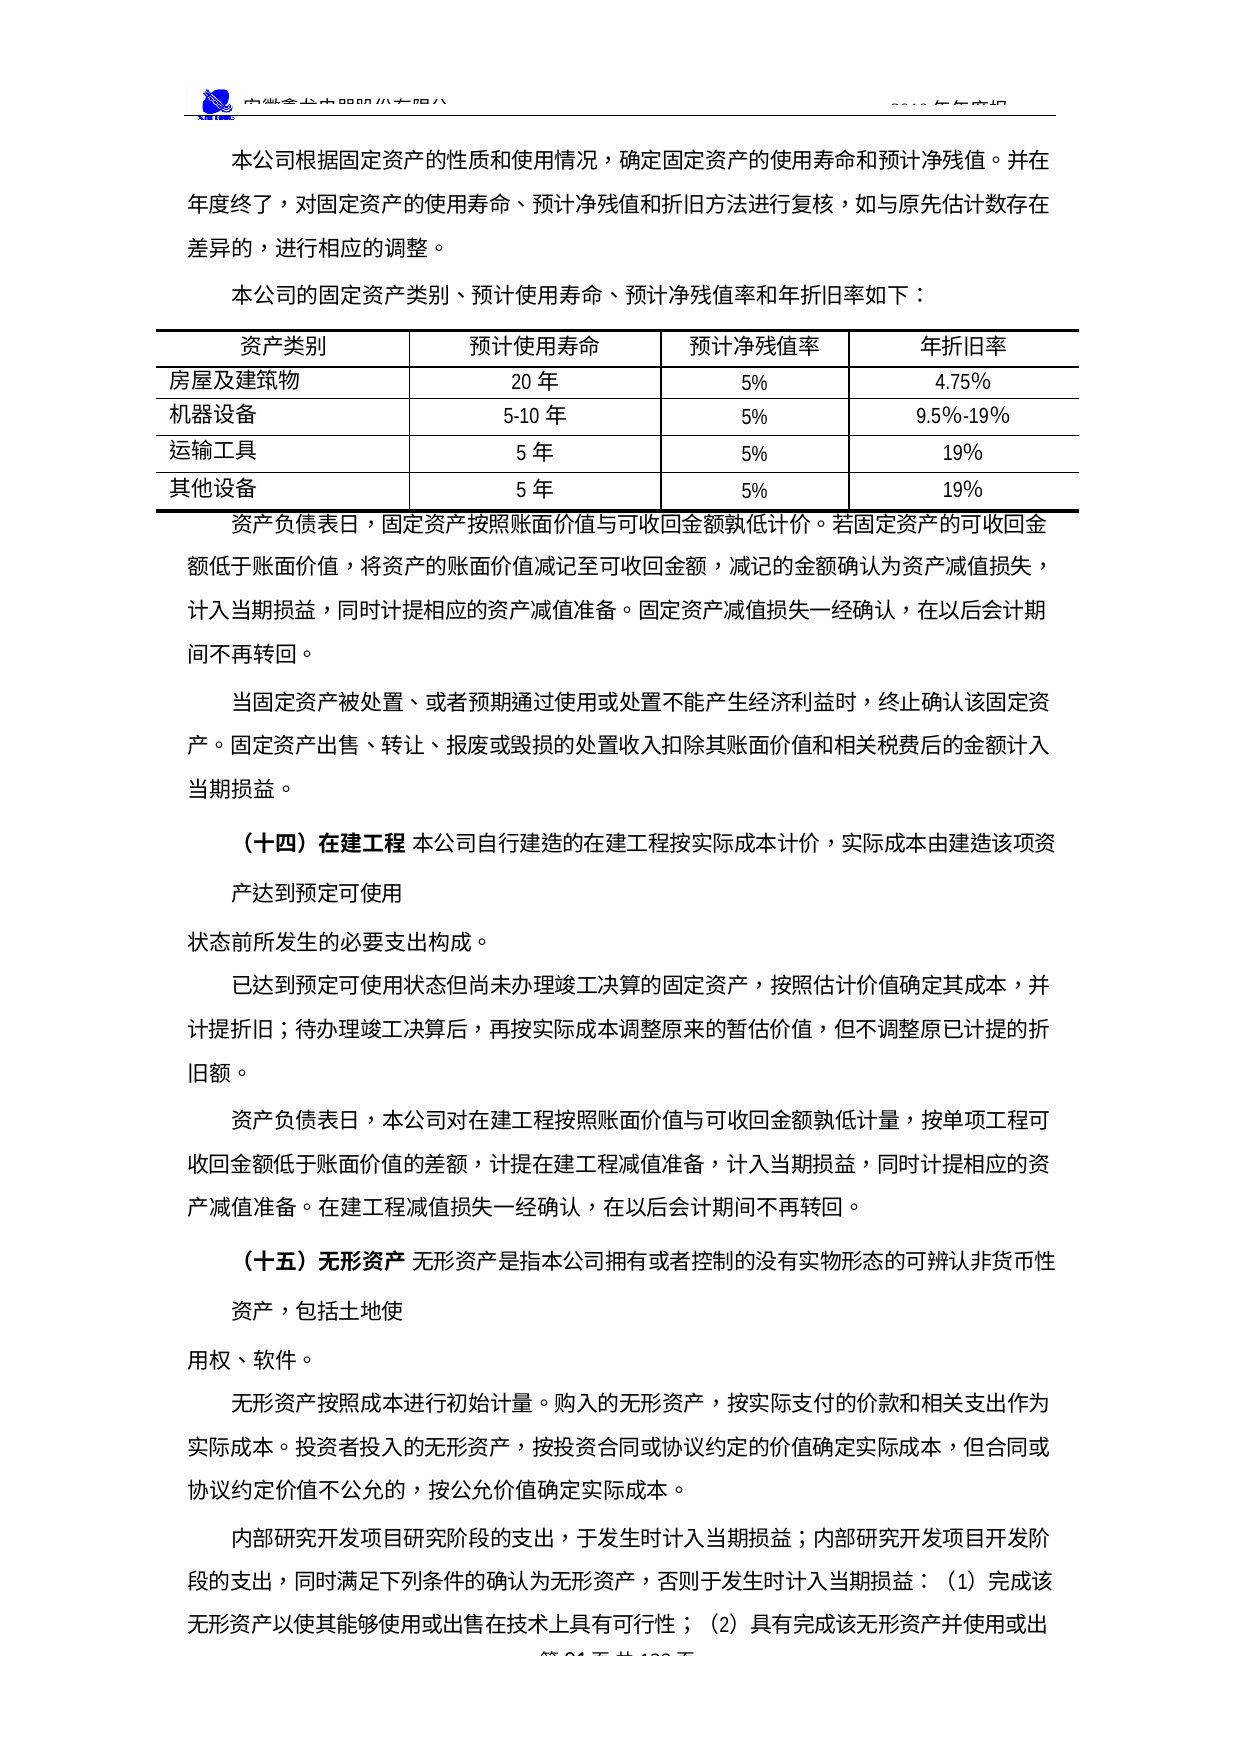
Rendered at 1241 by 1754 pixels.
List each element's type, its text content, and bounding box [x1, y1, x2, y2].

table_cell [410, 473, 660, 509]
picture [187, 116, 244, 121]
text 用权、软件。 [187, 1347, 1065, 1374]
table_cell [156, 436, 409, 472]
text 资产负债表日，本公司对在建工程按照账面价值与可收回金额孰低计量，按单项工程可 收回金额低于账面价值的差额，计提在建工程减值准备，计入当期损益，同时计提相应的资 产减值准备。在建工程减值损失一经确认，在以后会计期间不再转回。 [187, 1105, 1054, 1222]
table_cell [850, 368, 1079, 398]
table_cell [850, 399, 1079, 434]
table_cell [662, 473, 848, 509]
text 额低于账面价值，将资产的账面价值减记至可收回金额，减记的金额确认为资产减值损失， 计入当期损益，同时计提相应的资产减值准备。固定资产减值损失一经确认，在以后会计期 间不再转回。 [187, 551, 1065, 669]
text 内部研究开发项目研究阶段的支出，于发生时计入当期损益；内部研究开发项目开发阶 段的支出，同时满足下列条件的确认为无形资产，否则于发生时计入当期损益：（1）完成该 无形资产以使其能够使用或出售在技术上具有可行性；（2）具有完成该无形资产并使用或出 [187, 1523, 1054, 1639]
text 状态前所发生的必要支出构成。 [187, 929, 1065, 956]
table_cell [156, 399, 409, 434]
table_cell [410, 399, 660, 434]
text 本公司根据固定资产的性质和使用情况，确定固定资产的使用寿命和预计净残值。并在 年度终了，对固定资产的使用寿命、预计净残值和折旧方法进行复核，如与原先估计数存在 差异的，进行相应的调整。 [187, 145, 1054, 263]
text 已达到预定可使用状态但尚未办理竣工决算的固定资产，按照估计价值确定其成本，并 计提折旧；待办理竣工决算后，再按实际成本调整原来的暂估价值，但不调整原已计提的折 旧额。 [187, 969, 1054, 1087]
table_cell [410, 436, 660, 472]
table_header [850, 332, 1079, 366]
text 当固定资产被处置、或者预期通过使用或处置不能产生经济利益时，终止确认该固定资 产。固定资产出售、转让、报废或毁损的处置收入扣除其账面价值和相关税费后的金额计入 当期损益。 [187, 687, 1054, 804]
text （十四）在建工程 本公司自行建造的在建工程按实际成本计价，实际成本由建造该项资产达到预定可使用 [231, 827, 1065, 908]
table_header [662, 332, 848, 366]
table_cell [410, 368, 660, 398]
text 本公司的固定资产类别、预计使用寿命、预计净残值率和年折旧率如下： [231, 280, 1065, 310]
picture [187, 84, 244, 115]
text （十五）无形资产 无形资产是指本公司拥有或者控制的没有实物形态的可辨认非货币性资产，包括土地使 [231, 1246, 1065, 1326]
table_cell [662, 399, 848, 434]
text 资产负债表日，固定资产按照账面价值与可收回金额孰低计价。若固定资产的可收回金 [231, 513, 1065, 537]
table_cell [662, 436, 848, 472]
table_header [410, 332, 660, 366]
text 无形资产按照成本进行初始计量。购入的无形资产，按实际支付的价款和相关支出作为 实际成本。投资者投入的无形资产，按投资合同或协议约定的价值确定实际成本，但合同或 协议约定价值不公允的，按公允价值确定实际成本。 [187, 1388, 1054, 1505]
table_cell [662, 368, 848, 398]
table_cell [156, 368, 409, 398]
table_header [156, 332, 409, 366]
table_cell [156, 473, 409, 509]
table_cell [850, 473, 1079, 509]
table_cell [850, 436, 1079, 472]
